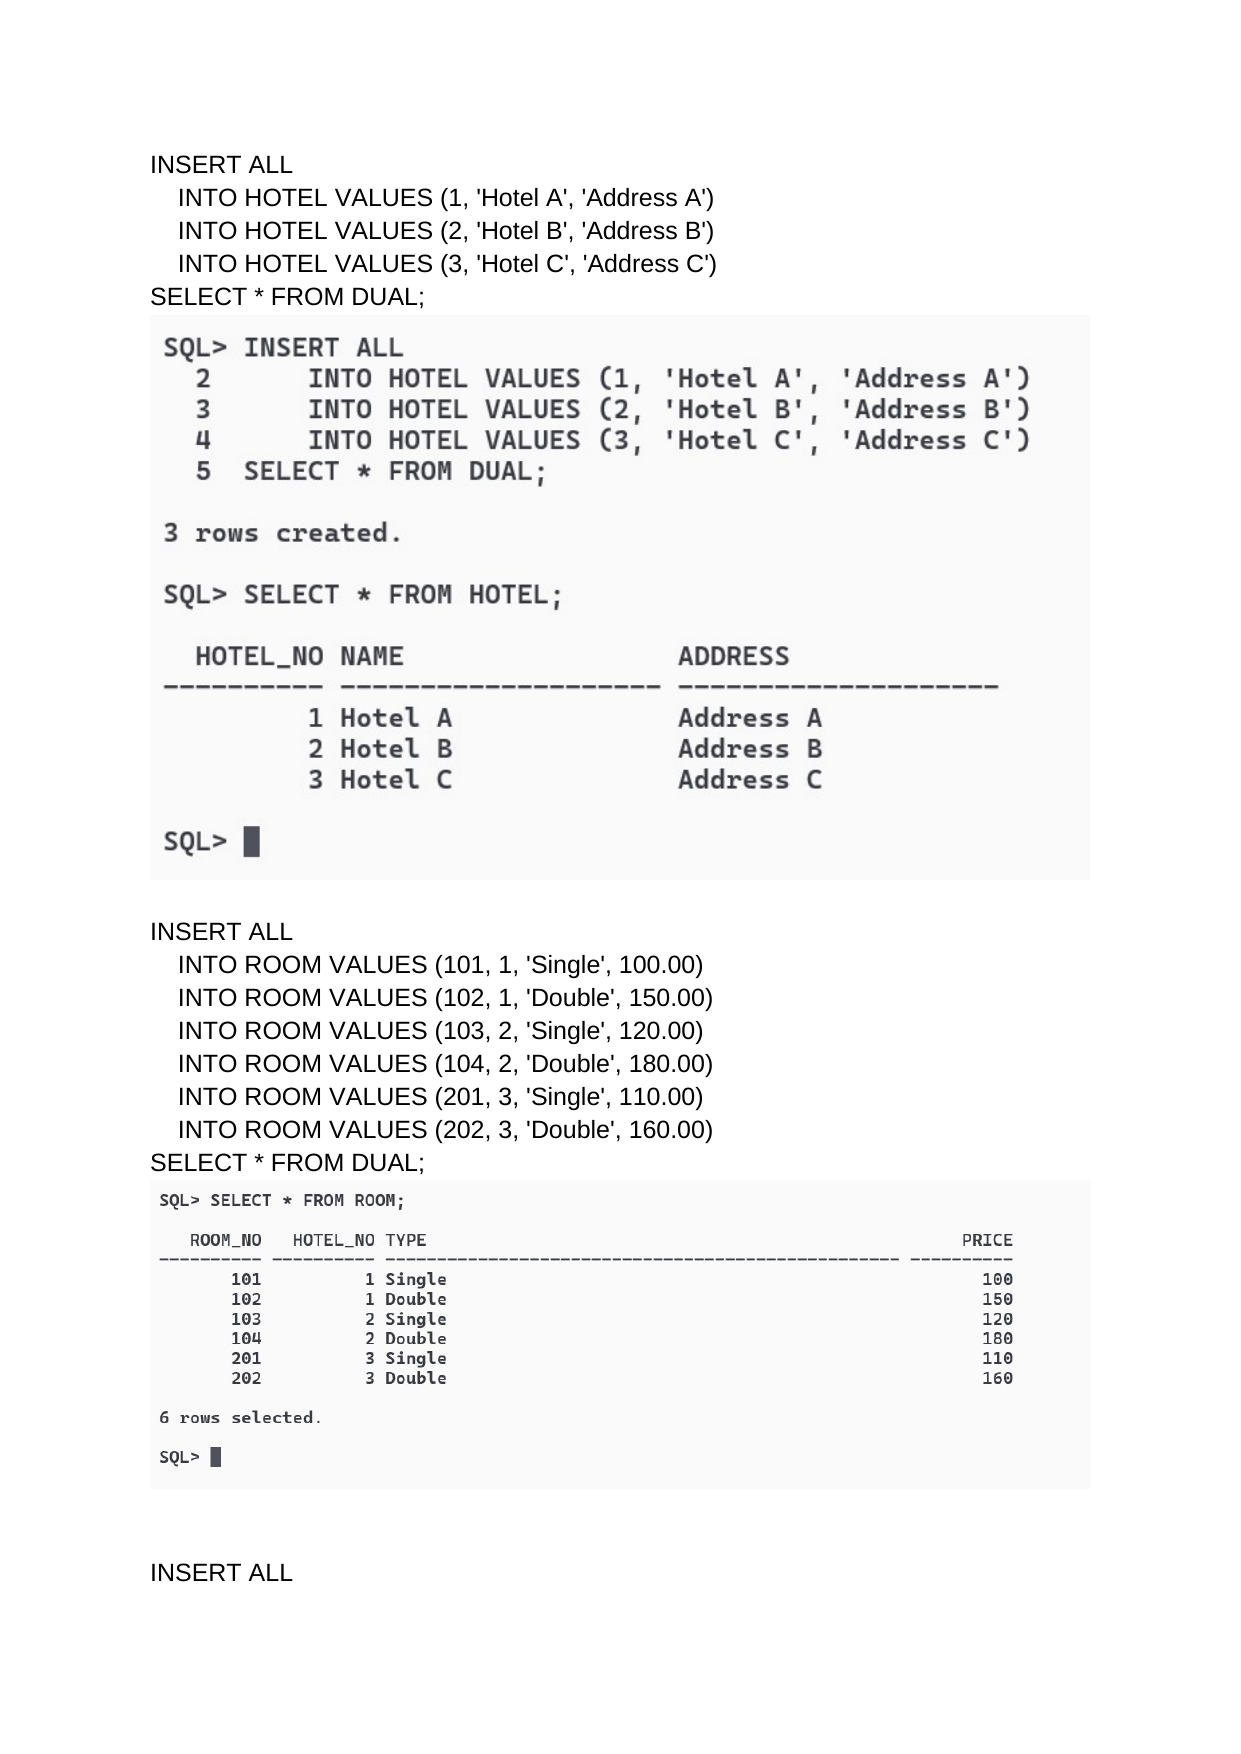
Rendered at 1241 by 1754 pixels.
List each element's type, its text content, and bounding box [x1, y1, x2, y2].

text SELECT * FROM DUAL; [150, 282, 1090, 311]
picture [150, 1180, 1091, 1489]
text INTO ROOM VALUES (102, 1, 'Double', 150.00) [150, 983, 1090, 1011]
text INSERT ALL [150, 150, 1090, 179]
text SELECT * FROM DUAL; [150, 1148, 1090, 1176]
text INTO HOTEL VALUES (2, 'Hotel B', 'Address B') [150, 216, 1090, 245]
picture [150, 315, 1091, 880]
text INTO ROOM VALUES (202, 3, 'Double', 160.00) [150, 1115, 1090, 1143]
text INSERT ALL [150, 917, 1090, 945]
text INTO ROOM VALUES (104, 2, 'Double', 180.00) [150, 1049, 1090, 1077]
text INTO HOTEL VALUES (1, 'Hotel A', 'Address A') [150, 183, 1090, 212]
text INSERT ALL [150, 1558, 1090, 1587]
text INTO HOTEL VALUES (3, 'Hotel C', 'Address C') [150, 249, 1090, 278]
text INTO ROOM VALUES (101, 1, 'Single', 100.00) [150, 949, 1090, 978]
text INTO ROOM VALUES (103, 2, 'Single', 120.00) [150, 1016, 1090, 1044]
text INTO ROOM VALUES (201, 3, 'Single', 110.00) [150, 1082, 1090, 1110]
